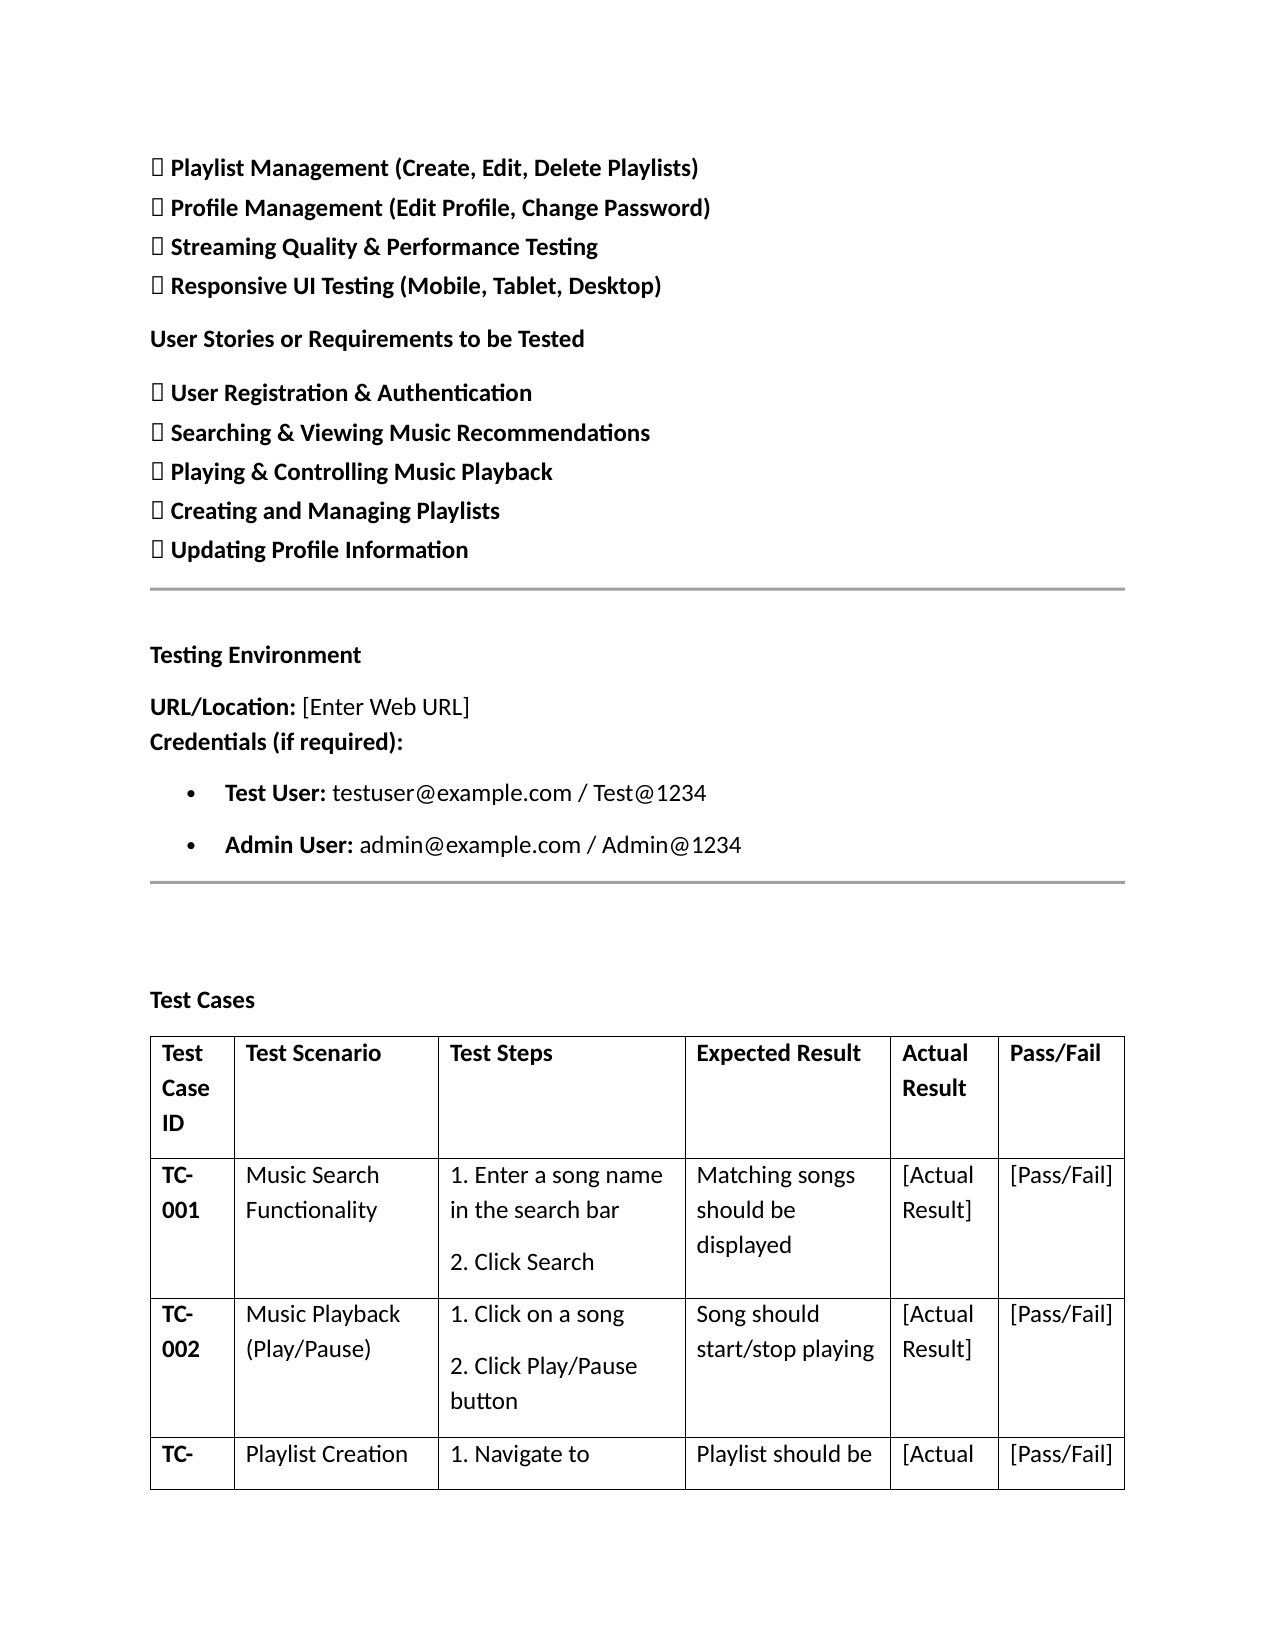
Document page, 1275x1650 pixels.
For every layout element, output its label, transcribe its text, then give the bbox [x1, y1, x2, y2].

text Testing Environment [150, 639, 1125, 670]
table_cell [Actual Result] [891, 1438, 998, 1489]
text User Stories or Requirements to be Tested [150, 323, 1125, 354]
table_cell [Actual Result] [891, 1159, 998, 1297]
list Test User: testuser@example.com / Test@1234 [187, 777, 1125, 808]
text URL/Location: [Enter Web URL] Credentials (if required): [150, 691, 1125, 756]
table_cell Playlist Creation [235, 1438, 438, 1489]
table_cell [Pass/Fail] [999, 1438, 1124, 1489]
table_cell Matching songs should be displayed [686, 1159, 890, 1297]
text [150, 150, 1125, 302]
table_cell Music Search Functionality [235, 1159, 438, 1297]
table_header Test Scenario [235, 1037, 438, 1158]
text Test Cases [150, 984, 1125, 1015]
table_header Pass/Fail [999, 1037, 1124, 1158]
table_cell Song should start/stop playing [686, 1299, 890, 1437]
table_cell Music Playback (Play/Pause) [235, 1299, 438, 1437]
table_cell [686, 1438, 890, 1489]
table_header Expected Result [686, 1037, 890, 1158]
table_cell TC-001 [151, 1159, 234, 1297]
list Admin User: admin@example.com / Admin@1234 [187, 829, 1125, 860]
table_cell TC-003 [151, 1438, 234, 1489]
table_cell [Pass/Fail] [999, 1299, 1124, 1437]
table_header Test Case ID [151, 1037, 234, 1158]
table_header Actual Result [891, 1037, 998, 1158]
table_cell TC-002 [151, 1299, 234, 1437]
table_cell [439, 1438, 685, 1489]
table_cell 1. Click on a song 2. Click Play/Pause button [439, 1299, 685, 1437]
table_cell [Actual Result] [891, 1299, 998, 1437]
table_cell 1. Enter a song name in the search bar 2. Click Search [439, 1159, 685, 1297]
table_header Test Steps [439, 1037, 685, 1158]
text 📌 User Registration & Authentication 📌 Searching & Viewing Music Recommendations 📌 Playing & Controlling Music Playback 📌 Creating and Managing Playlists 📌 Updating Profile Information [150, 375, 1125, 566]
table_cell [Pass/Fail] [999, 1159, 1124, 1297]
